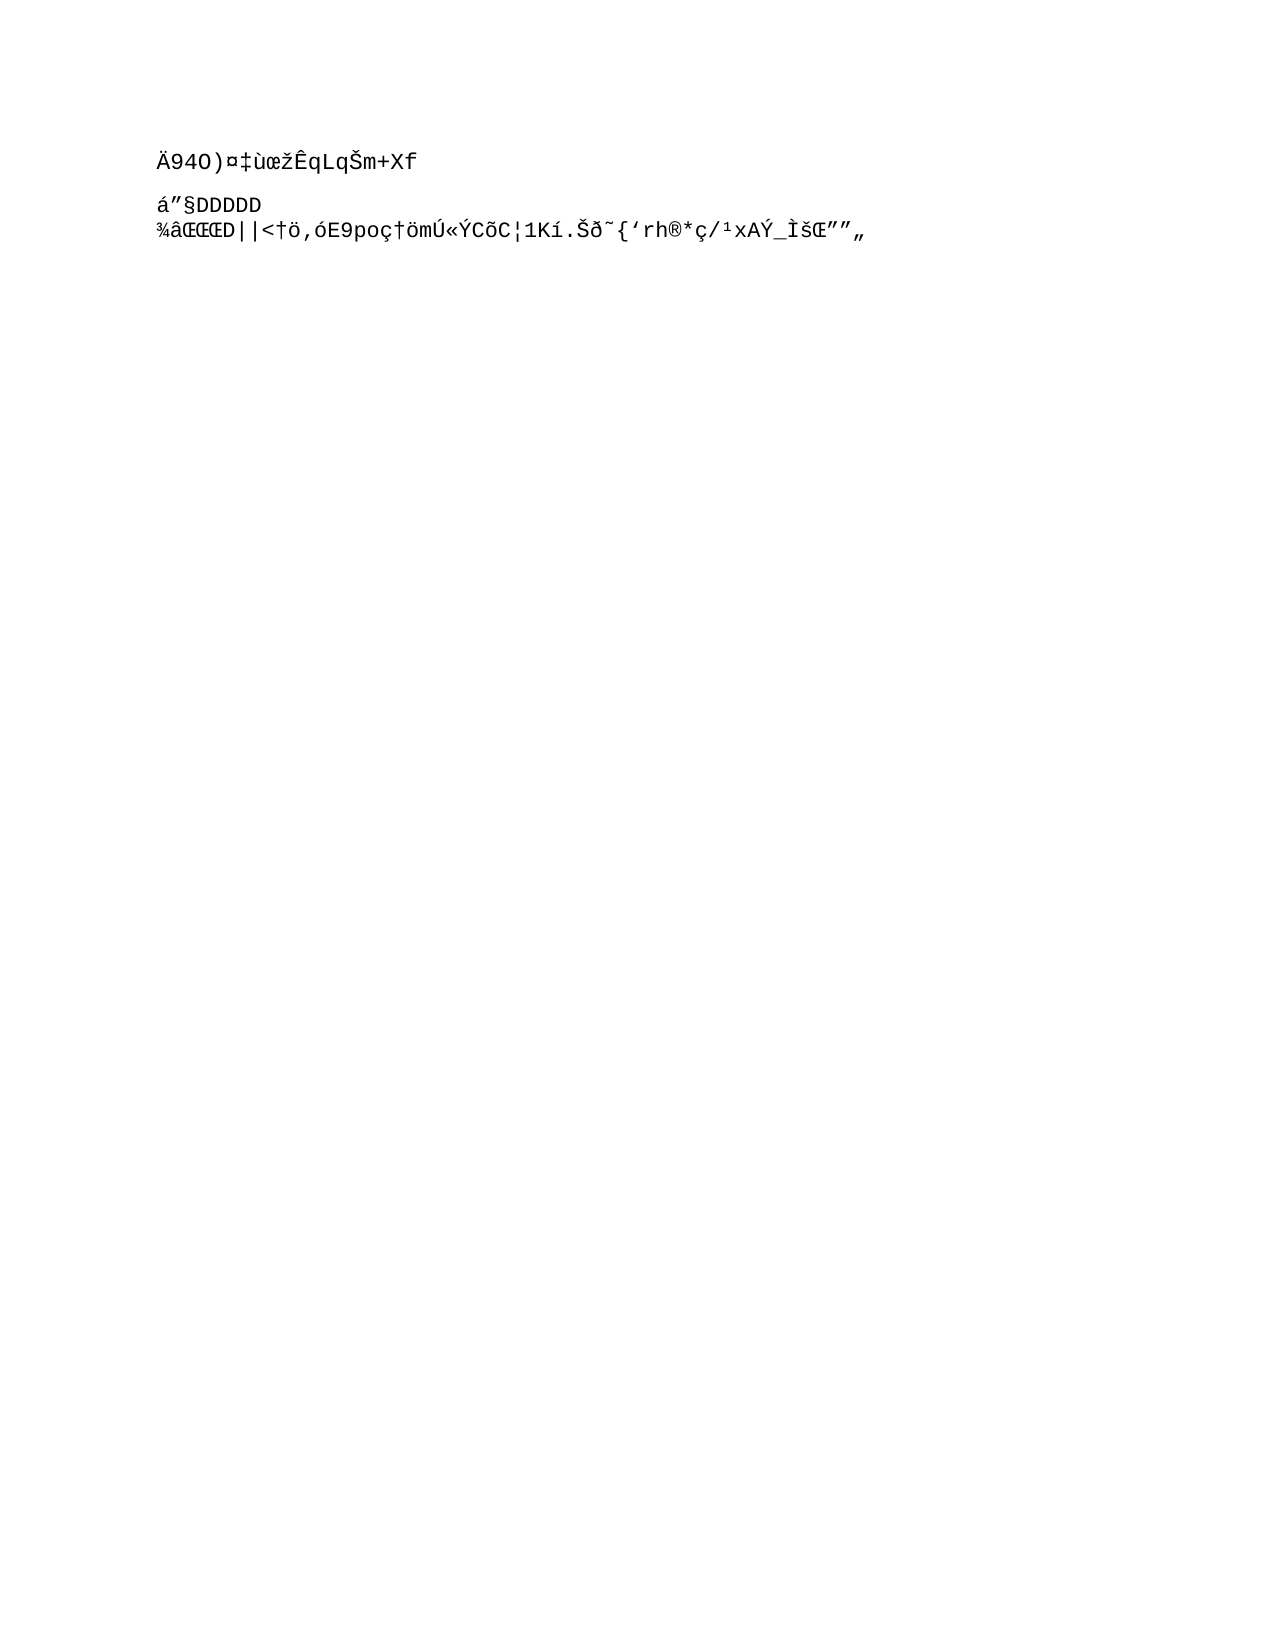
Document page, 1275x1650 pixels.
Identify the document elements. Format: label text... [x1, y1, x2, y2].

text á”§DDDDD ­¾âŒŒŒD||<†ö‚óE9poç†ömÚ«ÝCõC¦1Kí.Šð˜{‘rh®*ç/¹xAÝ_ÌšŒ””„ƒ¶×uP§5fƒ_hò3Ó`è€VmÚ Uë6ê¾e¥W™”ïö­””„âÀêñÈZ³›ò”ˆˆˆˆˆˆ\OCÍ-â5l ZÜÑ¦“7Ê6íVë<{ô…›w'”^¾„ö-žØ·áKüîwjÛÿþ—€¨Ð@tëä‰¼â‹jÝæ#§0<¼›:i«–-ñÃ¡Dµ~êÐ>HË)@{¥þçcÉ¸¥˜Ú.¦-Í)ºo·öH¿Tˆ@Oäž»ˆäÂ’f?kI³˜=„ˆˆˆˆˆˆÈe/ãBâ\:“n”\¹| —ŠŒ(//ÃÙãZFDffžº{’Ò°ãÄ_¾¢.B¶±X]¿|¥¾m [156, 194, 1118, 244]
